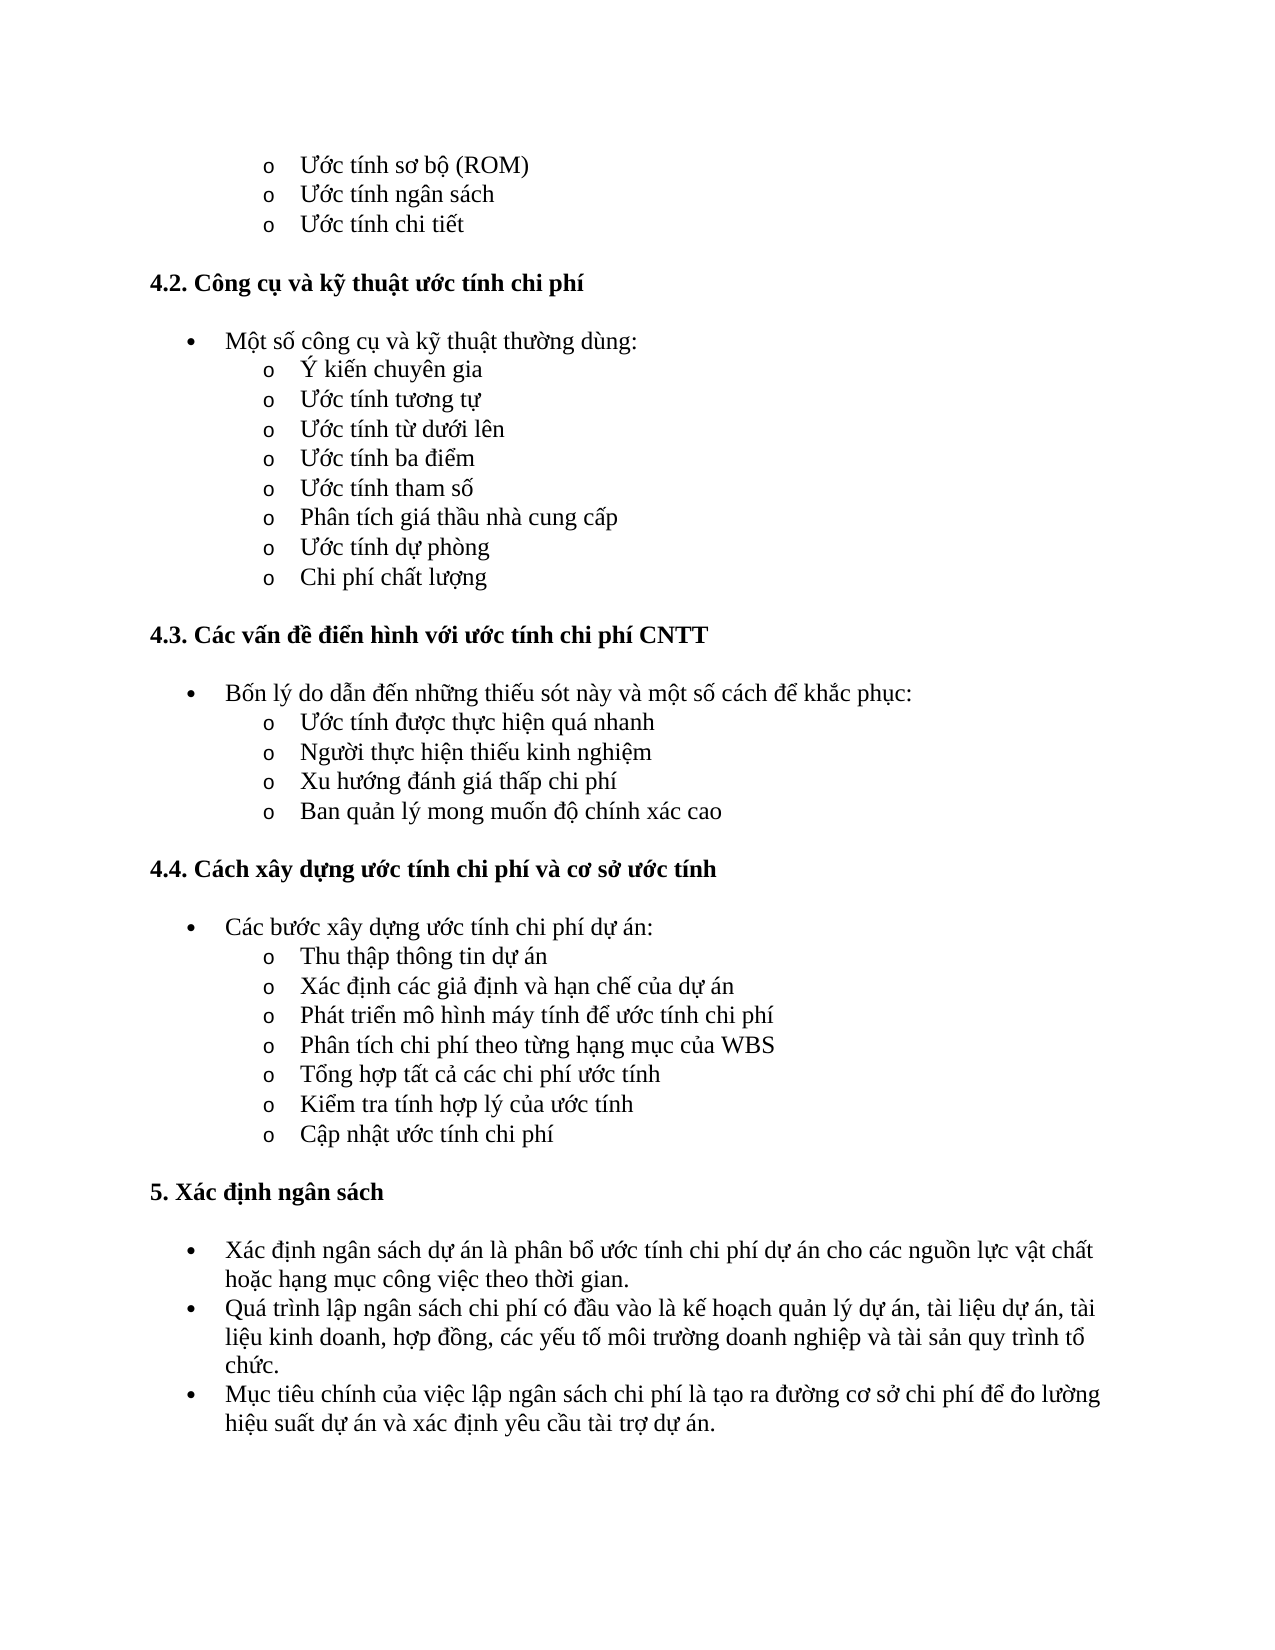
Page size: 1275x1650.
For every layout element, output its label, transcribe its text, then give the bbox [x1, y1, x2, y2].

text 5. Xác định ngân sách [150, 1177, 1125, 1206]
list Ý kiến chuyên gia [262, 354, 1125, 384]
list Cập nhật ước tính chi phí [262, 1119, 1125, 1148]
list Ước tính dự phòng [262, 532, 1125, 562]
list Bốn lý do dẫn đến những thiếu sót này và một số cách để khắc phục: [187, 678, 1125, 707]
list Ước tính tương tự [262, 384, 1125, 414]
list Ước tính sơ bộ (ROM) [262, 150, 1125, 179]
list Phân tích giá thầu nhà cung cấp [262, 502, 1125, 532]
list Ước tính tham số [262, 473, 1125, 502]
list Kiểm tra tính hợp lý của ước tính [262, 1089, 1125, 1119]
list Chi phí chất lượng [262, 562, 1125, 591]
list Ước tính được thực hiện quá nhanh [262, 707, 1125, 737]
list Người thực hiện thiếu kinh nghiệm [262, 737, 1125, 766]
list Quá trình lập ngân sách chi phí có đầu vào là kế hoạch quản lý dự án, tài liệu dự án, tài liệu kinh doanh, hợp đồng, các yếu tố môi trường doanh nghiệp và tài sản quy trình tổ chức. [187, 1293, 1125, 1379]
list Phát triển mô hình máy tính để ước tính chi phí [262, 1000, 1125, 1030]
list Ước tính chi tiết [262, 209, 1125, 239]
list Một số công cụ và kỹ thuật thường dùng: [187, 326, 1125, 354]
list Mục tiêu chính của việc lập ngân sách chi phí là tạo ra đường cơ sở chi phí để đo lường hiệu suất dự án và xác định yêu cầu tài trợ dự án. [187, 1379, 1125, 1437]
list Phân tích chi phí theo từng hạng mục của WBS [262, 1030, 1125, 1059]
list Xác định ngân sách dự án là phân bổ ước tính chi phí dự án cho các nguồn lực vật chất hoặc hạng mục công việc theo thời gian. [187, 1235, 1125, 1293]
text 4.4. Cách xây dựng ước tính chi phí và cơ sở ước tính [150, 854, 1125, 883]
list Thu thập thông tin dự án [262, 941, 1125, 971]
list Tổng hợp tất cả các chi phí ước tính [262, 1059, 1125, 1089]
list Ban quản lý mong muốn độ chính xác cao [262, 796, 1125, 825]
text 4.3. Các vấn đề điển hình với ước tính chi phí CNTT [150, 620, 1125, 649]
list Ước tính ngân sách [262, 179, 1125, 209]
text 4.2. Công cụ và kỹ thuật ước tính chi phí [150, 268, 1125, 297]
list Xu hướng đánh giá thấp chi phí [262, 766, 1125, 796]
list Ước tính từ dưới lên [262, 414, 1125, 443]
list Các bước xây dựng ước tính chi phí dự án: [187, 912, 1125, 941]
list Ước tính ba điểm [262, 443, 1125, 473]
list Xác định các giả định và hạn chế của dự án [262, 971, 1125, 1000]
